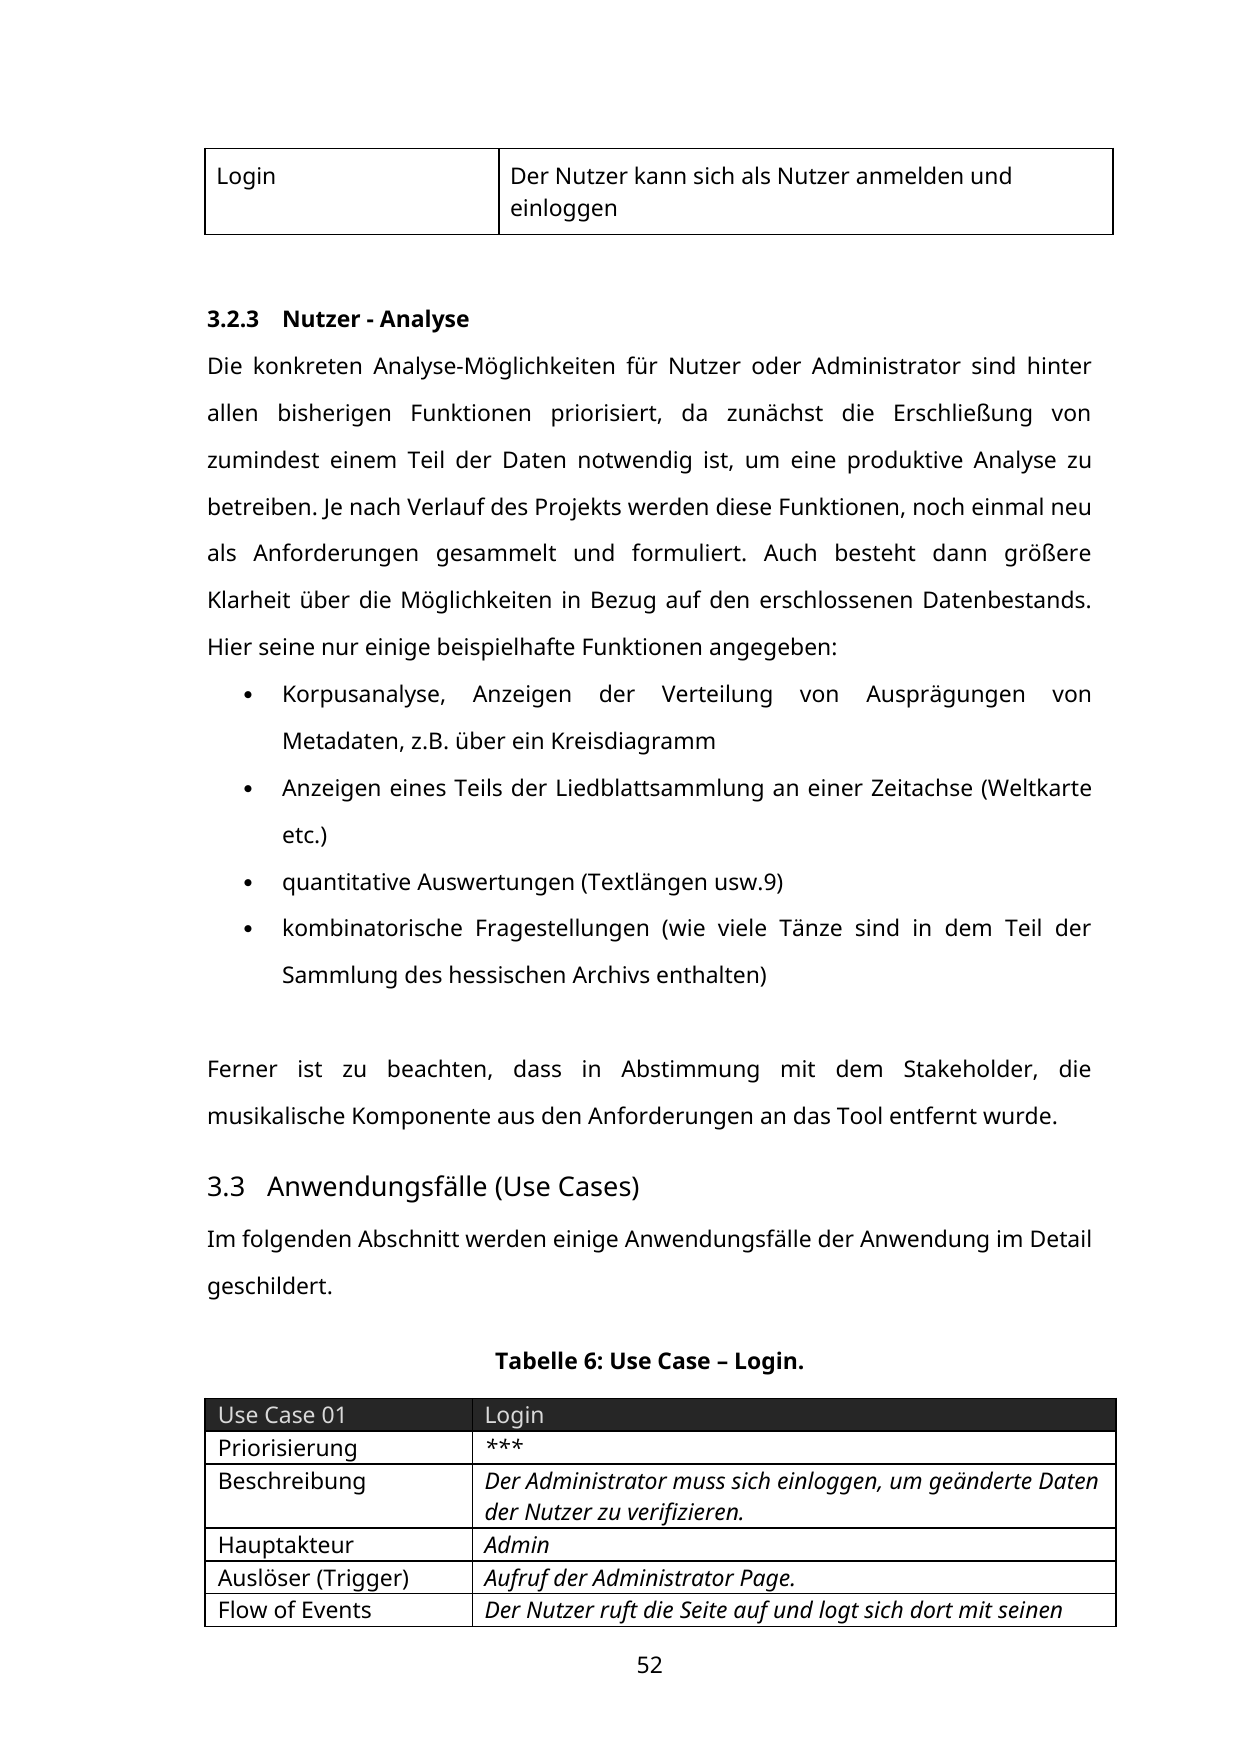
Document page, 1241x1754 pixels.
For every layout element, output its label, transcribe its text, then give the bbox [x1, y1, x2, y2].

table_cell Priorisierung [206, 1432, 472, 1463]
table_header Use Case 01 [206, 1399, 472, 1430]
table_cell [206, 1594, 472, 1626]
table_cell Login [206, 149, 498, 234]
table_cell Aufruf der Administrator Page. [473, 1562, 1115, 1593]
table_cell Admin [473, 1529, 1115, 1560]
text Ferner ist zu beachten, dass in Abstimmung mit dem Stakeholder, die musikalische Komponente aus den Anforderungen an das Tool entfernt wurde. [207, 1006, 1092, 1131]
list Anzeigen eines Teils der Liedblattsammlung an einer Zeitachse (Weltkarte etc.) [244, 772, 1092, 850]
list quantitative Auswertungen (Textlängen usw.9) [244, 865, 1092, 897]
list kombinatorische Fragestellungen (wie viele Tänze sind in dem Teil der Sammlung des hessischen Archivs enthalten) [244, 912, 1092, 990]
table_cell Der Administrator muss sich einloggen, um geänderte Daten der Nutzer zu verifizieren. [473, 1465, 1115, 1527]
table_cell Der Nutzer kann sich als Nutzer anmelden und einloggen [500, 149, 1112, 234]
table_cell Beschreibung [206, 1465, 472, 1527]
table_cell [473, 1594, 1115, 1626]
text Im folgenden Abschnitt werden einige Anwendungsfälle der Anwendung im Detail geschildert. [207, 1223, 1092, 1301]
subtitle Anwendungsfälle (Use Cases) [207, 1167, 1092, 1204]
subtitle Nutzer - Analyse [207, 303, 1092, 334]
table_cell Hauptakteur [206, 1529, 472, 1560]
table_cell Auslöser (Trigger) [206, 1562, 472, 1593]
table_header Login [473, 1399, 1115, 1430]
table_cell *** [473, 1432, 1115, 1463]
list Korpusanalyse, Anzeigen der Verteilung von Ausprägungen von Metadaten, z.B. über ein Kreisdiagramm [244, 678, 1092, 756]
text Die konkreten Analyse-Möglichkeiten für Nutzer oder Administrator sind hinter allen bisherigen Funktionen priorisiert, da zunächst die Erschließung von zumindest einem Teil der Daten notwendig ist, um eine produktive Analyse zu betreiben. Je nach Verlauf des Projekts werden diese Funktionen, noch einmal neu als Anforderungen gesammelt und formuliert. Auch besteht dann größere Klarheit über die Möglichkeiten in Bezug auf den erschlossenen Datenbestands. Hier seine nur einige beispielhafte Funktionen angegeben: [207, 350, 1092, 662]
